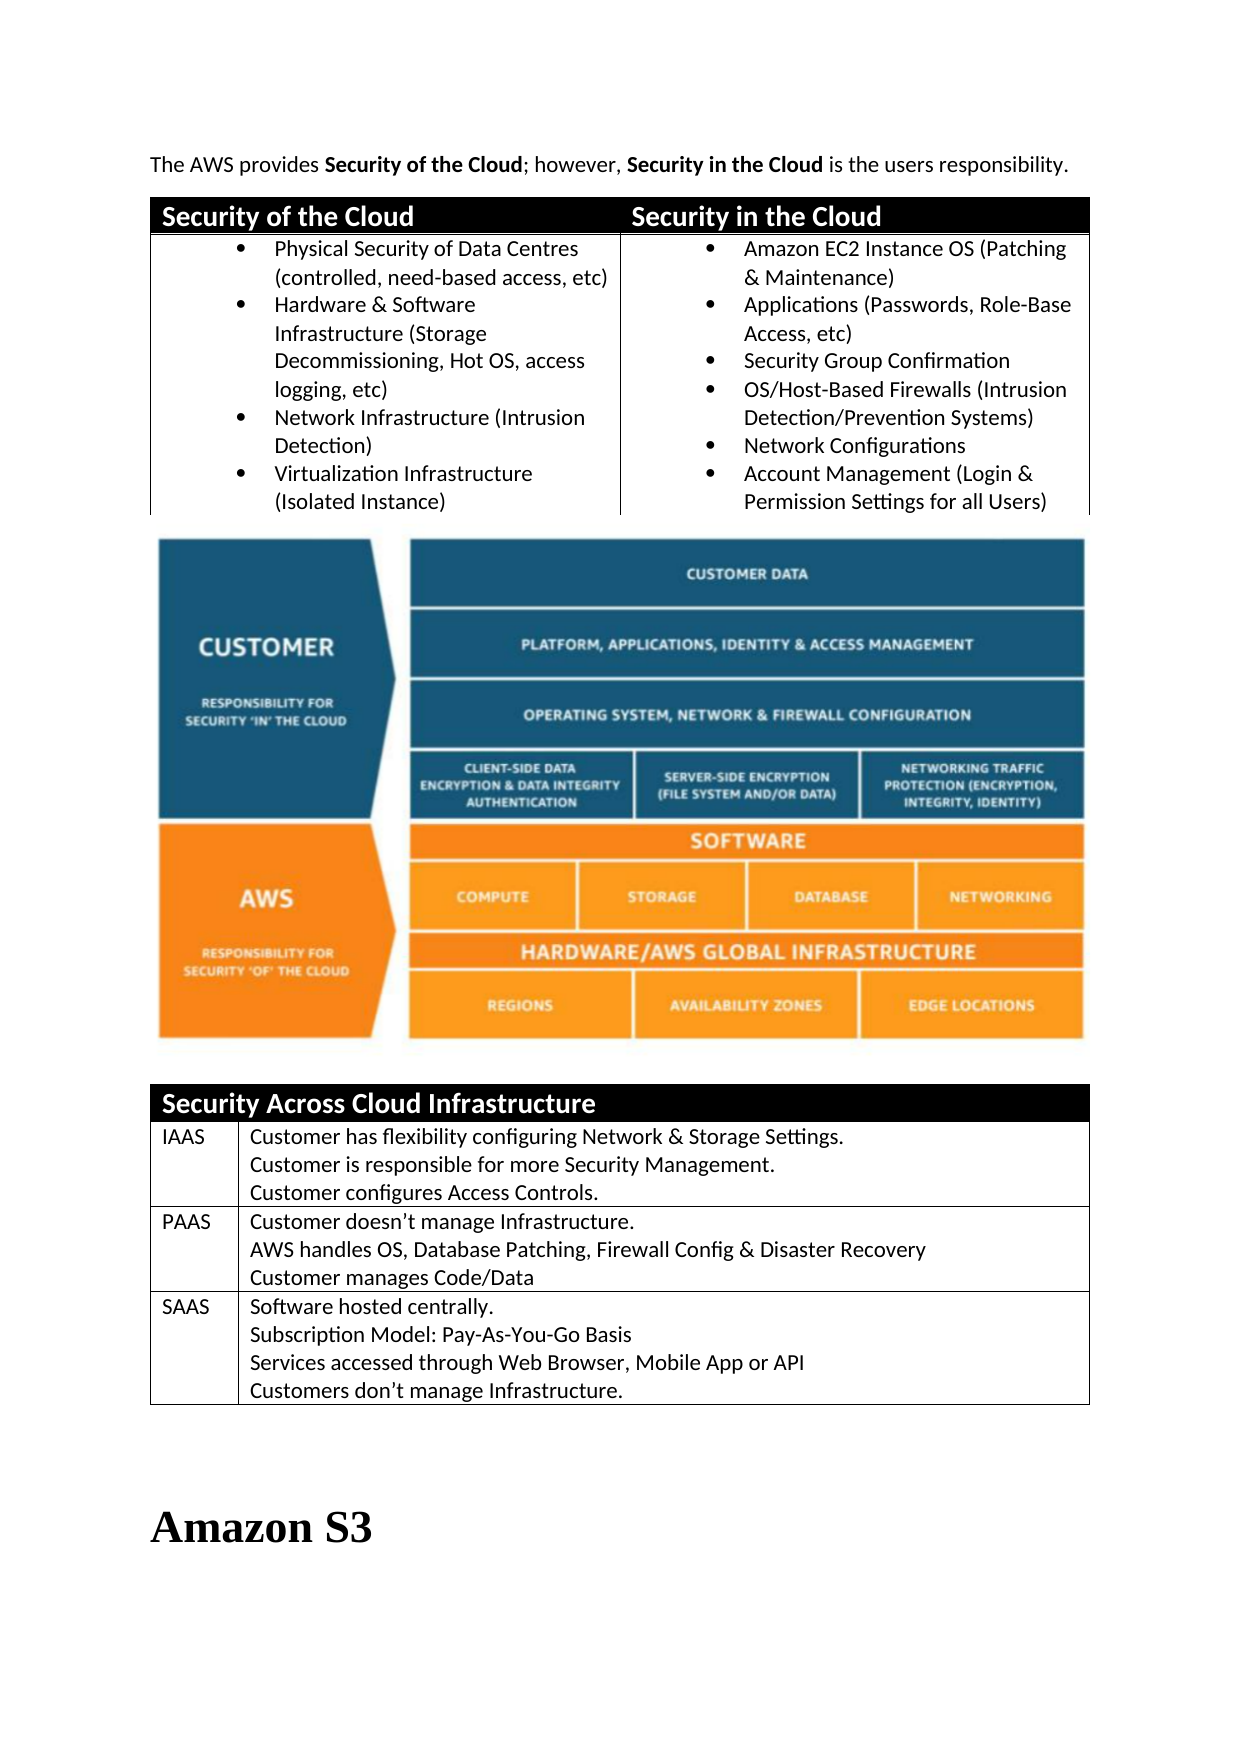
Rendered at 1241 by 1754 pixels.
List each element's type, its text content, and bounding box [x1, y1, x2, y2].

table_header Security in the Cloud [621, 198, 1089, 233]
text Amazon S3 [150, 1499, 1090, 1552]
table_cell Physical Security of Data Centres (controlled, need-based access, etc) Hardware & Software Infrastructure (Storage Decommissioning, Hot OS, access logging, etc) Network Infrastructure (Intrusion Detection) Virtualization Infrastructure (Isolated Instance) [151, 235, 620, 515]
table_cell Customer doesn’t manage Infrastructure. AWS handles OS, Database Patching, Firewall Config & Disaster Recovery Customer manages Code/Data [239, 1207, 1089, 1291]
table_cell PAAS [151, 1207, 238, 1291]
text The AWS provides Security of the Cloud; however, Security in the Cloud is the users responsibility. [150, 150, 1090, 178]
table_header Security of the Cloud [151, 198, 620, 233]
table_cell IAAS [151, 1122, 238, 1206]
table_cell SAAS [151, 1292, 238, 1404]
table_cell Amazon EC2 Instance OS (Patching & Maintenance) Applications (Passwords, Role-Base Access, etc) Security Group Confirmation OS/Host-Based Firewalls (Intrusion Detection/Prevention Systems) Network Configurations Account Management (Login & Permission Settings for all Users) [621, 235, 1089, 515]
table_header Security Across Cloud Infrastructure [151, 1085, 1089, 1121]
table_cell Software hosted centrally. Subscription Model: Pay-As-You-Go Basis Services accessed through Web Browser, Mobile App or API Customers don’t manage Infrastructure. [239, 1292, 1089, 1404]
table_cell Customer has flexibility configuring Network & Storage Settings. Customer is responsible for more Security Management. Customer configures Access Controls. [239, 1122, 1089, 1206]
picture [150, 515, 1091, 1066]
